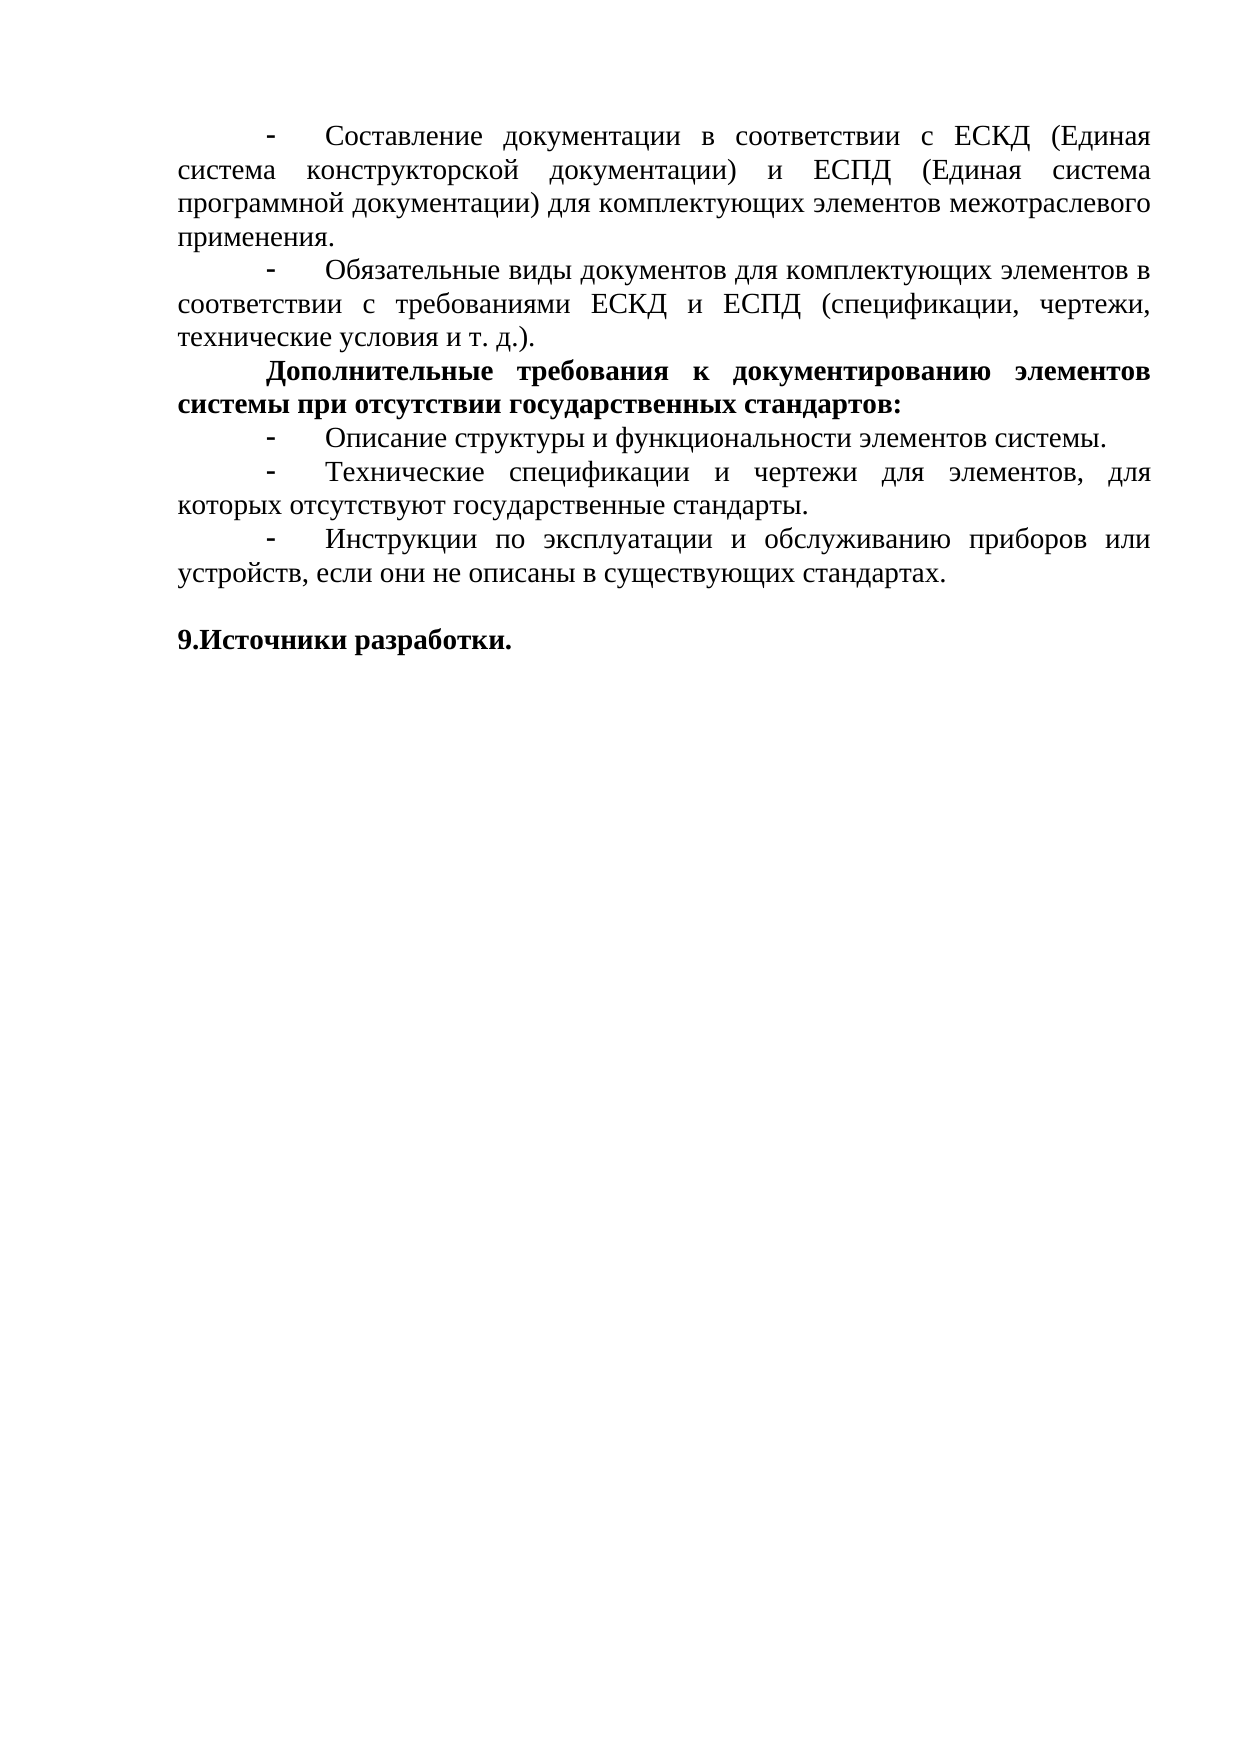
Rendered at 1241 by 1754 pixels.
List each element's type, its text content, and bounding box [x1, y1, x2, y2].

text 9.Источники разработки. [177, 622, 1152, 655]
text Дополнительные требования к документированию элементов системы при отсутствии государственных стандартов: [177, 353, 1152, 420]
list Составление документации в соответствии с ЕСКД (Единая система конструкторской документации) и ЕСПД (Единая система программной документации) для комплектующих элементов межотраслевого применения. [177, 118, 1152, 252]
list Инструкции по эксплуатации и обслуживанию приборов или устройств, если они не описаны в существующих стандартах. [177, 521, 1152, 588]
list Описание структуры и функциональности элементов системы. [177, 420, 1152, 454]
list Обязательные виды документов для комплектующих элементов в соответствии с требованиями ЕСКД и ЕСПД (спецификации, чертежи, технические условия и т. д.). [177, 252, 1152, 353]
list Технические спецификации и чертежи для элементов, для которых отсутствуют государственные стандарты. [177, 454, 1152, 521]
